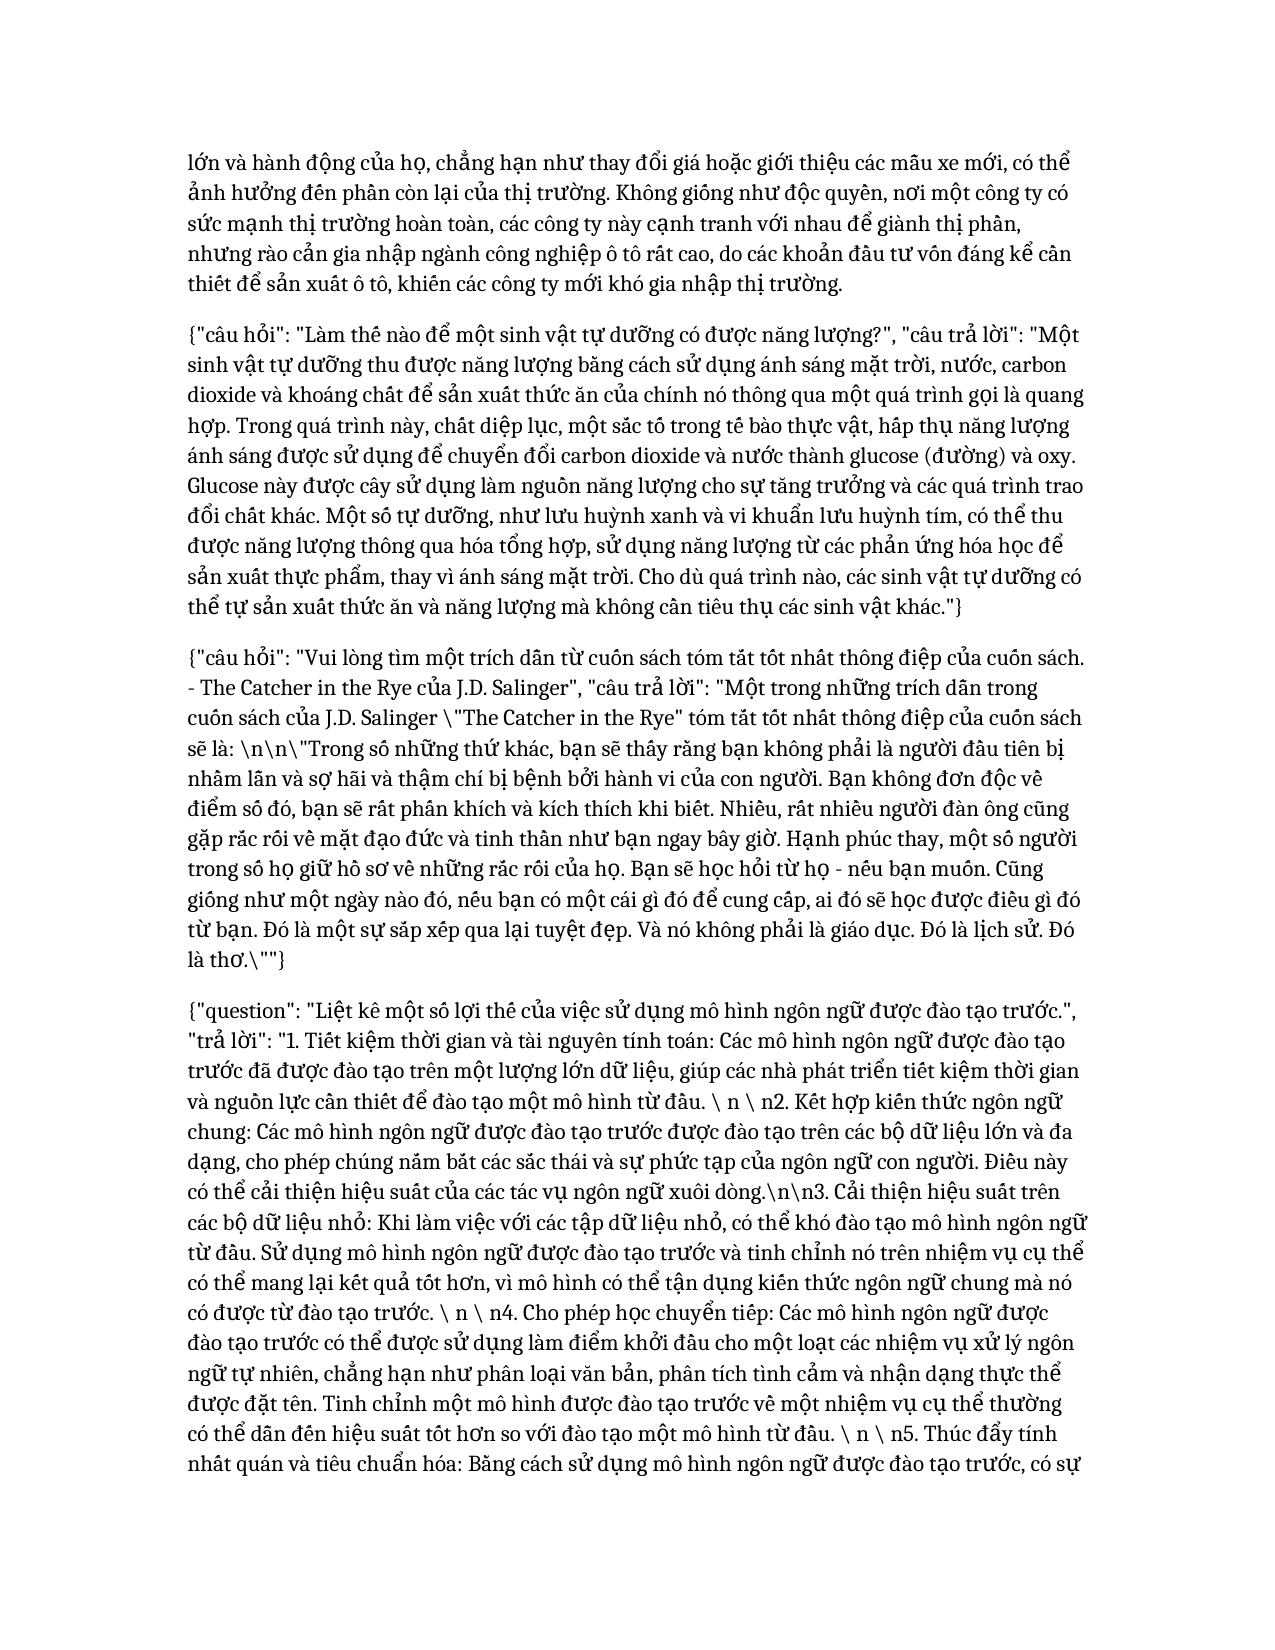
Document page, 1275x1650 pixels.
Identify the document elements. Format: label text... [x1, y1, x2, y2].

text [187, 150, 1087, 297]
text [187, 998, 1087, 1477]
text {"câu hỏi": "Làm thế nào để một sinh vật tự dưỡng có được năng lượng?", "câu trả lời": "Một sinh vật tự dưỡng thu được năng lượng bằng cách sử dụng ánh sáng mặt trời, nước, carbon dioxide và khoáng chất để sản xuất thức ăn của chính nó thông qua một quá trình gọi là quang hợp. Trong quá trình này, chất diệp lục, một sắc tố trong tế bào thực vật, hấp thụ năng lượng ánh sáng được sử dụng để chuyển đổi carbon dioxide và nước thành glucose (đường) và oxy. Glucose này được cây sử dụng làm nguồn năng lượng cho sự tăng trưởng và các quá trình trao đổi chất khác. Một số tự dưỡng, như lưu huỳnh xanh và vi khuẩn lưu huỳnh tím, có thể thu được năng lượng thông qua hóa tổng hợp, sử dụng năng lượng từ các phản ứng hóa học để sản xuất thực phẩm, thay vì ánh sáng mặt trời. Cho dù quá trình nào, các sinh vật tự dưỡng có thể tự sản xuất thức ăn và năng lượng mà không cần tiêu thụ các sinh vật khác."} [187, 322, 1087, 620]
text {"câu hỏi": "Vui lòng tìm một trích dẫn từ cuốn sách tóm tắt tốt nhất thông điệp của cuốn sách. - The Catcher in the Rye của J.D. Salinger", "câu trả lời": "Một trong những trích dẫn trong cuốn sách của J.D. Salinger \"The Catcher in the Rye" tóm tắt tốt nhất thông điệp của cuốn sách sẽ là: \n\n\"Trong số những thứ khác, bạn sẽ thấy rằng bạn không phải là người đầu tiên bị nhầm lẫn và sợ hãi và thậm chí bị bệnh bởi hành vi của con người. Bạn không đơn độc về điểm số đó, bạn sẽ rất phấn khích và kích thích khi biết. Nhiều, rất nhiều người đàn ông cũng gặp rắc rối về mặt đạo đức và tinh thần như bạn ngay bây giờ. Hạnh phúc thay, một số người trong số họ giữ hồ sơ về những rắc rối của họ. Bạn sẽ học hỏi từ họ - nếu bạn muốn. Cũng giống như một ngày nào đó, nếu bạn có một cái gì đó để cung cấp, ai đó sẽ học được điều gì đó từ bạn. Đó là một sự sắp xếp qua lại tuyệt đẹp. Và nó không phải là giáo dục. Đó là lịch sử. Đó là thơ.\""} [187, 645, 1087, 973]
